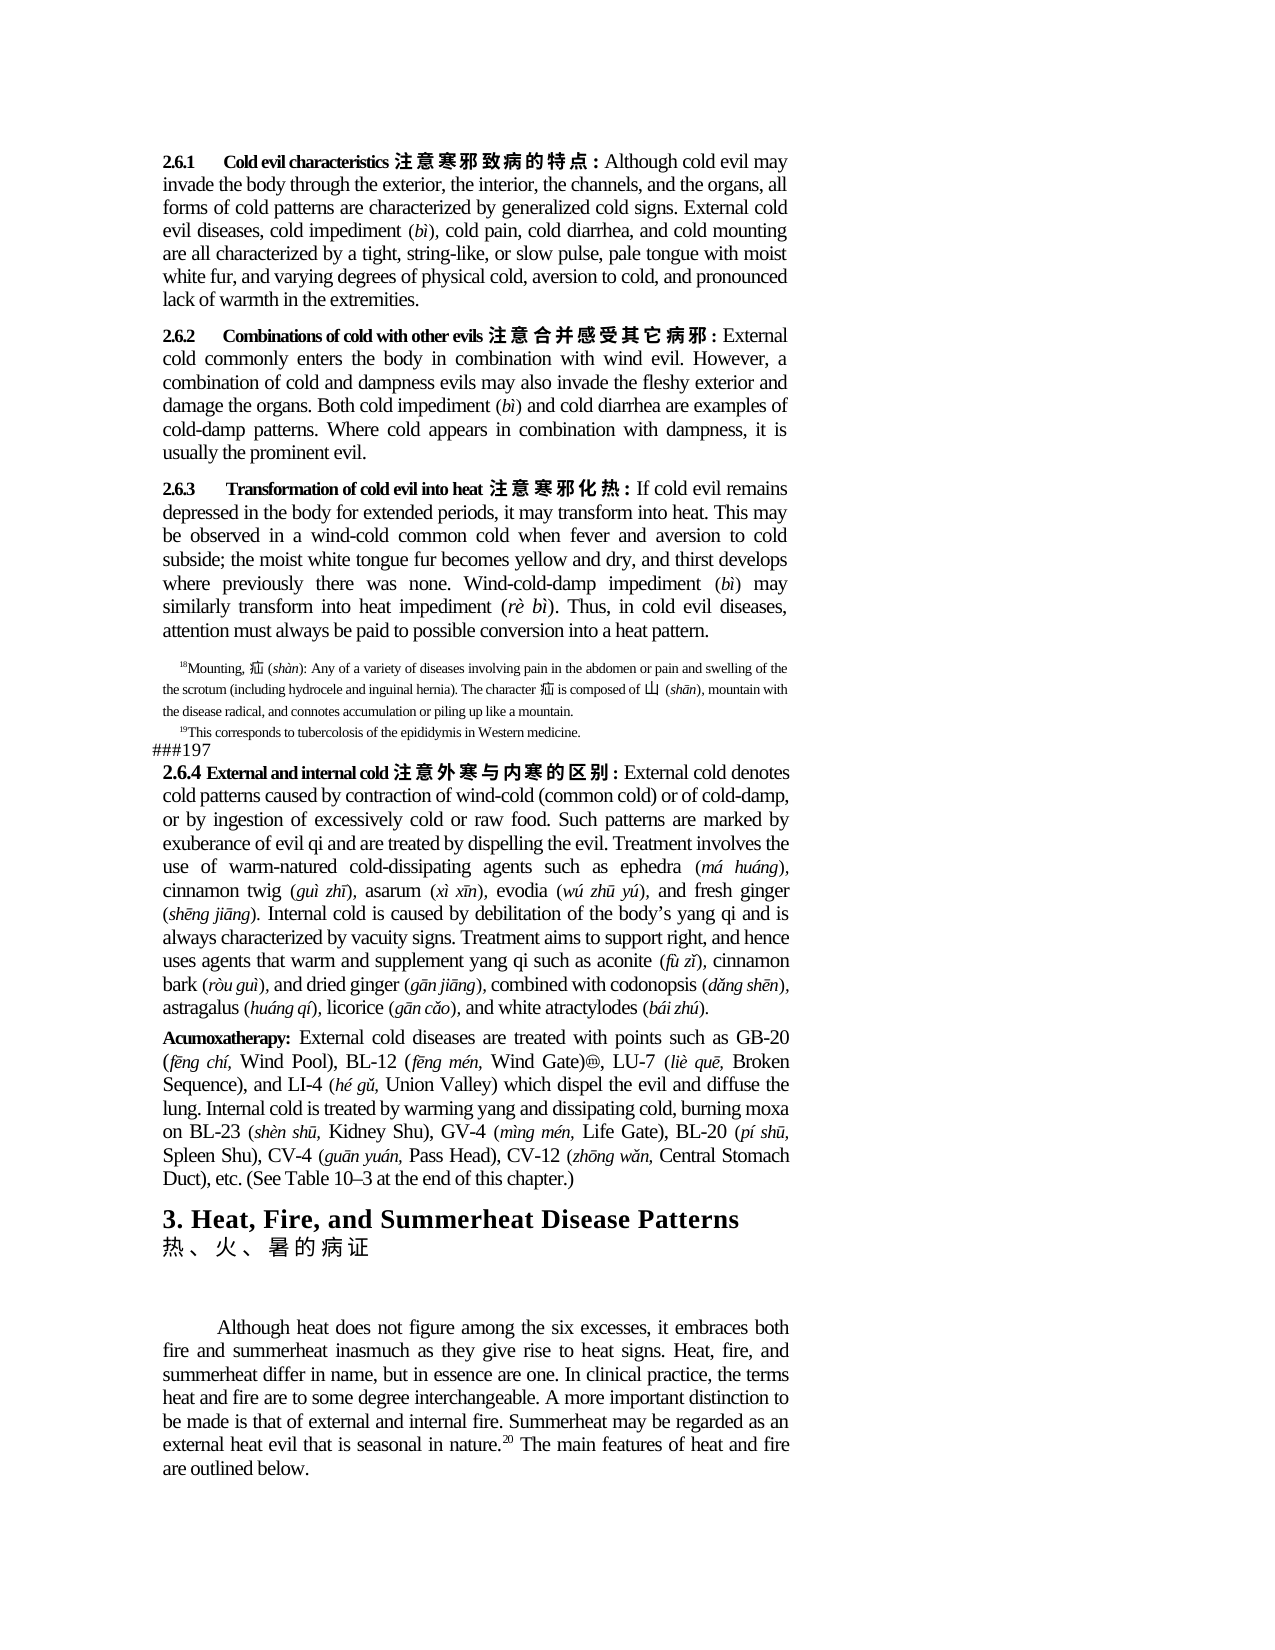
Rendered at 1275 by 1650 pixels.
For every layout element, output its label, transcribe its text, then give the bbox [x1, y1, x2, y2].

text 3. Heat, Fire, and Summerheat Disease Patterns [162, 1206, 802, 1233]
text 2.6.2 Combinations of cold with other evils 注意合并感受其它病邪: External cold commonly enters the body in combination with wind evil. However, a combination of cold and dampness evils may also invade the fleshy exterior and damage the organs. Both cold impediment (bì) and cold diarrhea are examples of cold-damp patterns. Where cold appears in combination with dampness, it is usually the prominent evil. [162, 323, 788, 464]
text 热、火、暑的病证 [162, 1233, 802, 1261]
text 2.6.4 External and internal cold 注意外寒与内寒的区别: External cold denotes cold patterns caused by contraction of wind-cold (common cold) or of cold-damp, or by ingestion of excessively cold or raw food. Such patterns are marked by exuberance of evil qi and are treated by dispelling the evil. Treatment involves the use of warm-natured cold-dissipating agents such as ephedra (má huáng), cinnamon twig (guì zhī), asarum (xì xīn), evodia (wú zhū yú), and fresh ginger (shēng jiāng). Internal cold is caused by debilitation of the body’s yang qi and is always characterized by vacuity signs. Treatment aims to support right, and hence uses agents that warm and supplement yang qi such as aconite (fù zǐ), cinnamon bark (ròu guì), and dried ginger (gān jiāng), combined with codonopsis (dǎng shēn), astragalus (huáng qí), licorice (gān cǎo), and white atractylodes (bái zhú). [162, 761, 790, 1019]
text ###197 [152, 742, 802, 761]
text 19This corresponds to tubercolosis of the epididymis in Western medicine. [162, 720, 802, 742]
text 18Mounting, 疝 (shàn): Any of a variety of diseases involving pain in the abdomen or pain and swelling of the the scrotum (including hydrocele and inguinal hernia). The character 疝 is composed of 山 (shān), mountain with the disease radical, and connotes accumulation or piling up like a mountain. [162, 656, 788, 720]
text Although heat does not figure among the six excesses, it embraces both fire and summerheat inasmuch as they give rise to heat signs. Heat, fire, and summerheat differ in name, but in essence are one. In clinical practice, the terms heat and fire are to some degree interchangeable. A more important distinction to be made is that of external and internal fire. Summerheat may be regarded as an external heat evil that is seasonal in nature.20 The main features of heat and fire are outlined below. [162, 1315, 790, 1480]
text 2.6.1 Cold evil characteristics 注意寒邪致病的特点: Although cold evil may invade the body through the exterior, the interior, the channels, and the organs, all forms of cold patterns are characterized by generalized cold signs. External cold evil diseases, cold impediment (bì), cold pain, cold diarrhea, and cold mounting are all characterized by a tight, string-like, or slow pulse, pale tongue with moist white fur, and varying degrees of physical cold, aversion to cold, and pronounced lack of warmth in the extremities. [162, 150, 788, 311]
text 2.6.3 Transformation of cold evil into heat 注意寒邪化热: If cold evil remains depressed in the body for extended periods, it may transform into heat. This may be observed in a wind-cold common cold when fever and aversion to cold subside; the moist white tongue fur becomes yellow and dry, and thirst develops where previously there was none. Wind-cold-damp impediment (bì) may similarly transform into heat impediment (rè bì). Thus, in cold evil diseases, attention must always be paid to possible conversion into a heat pattern. [162, 477, 788, 642]
text Acumoxatherapy: External cold diseases are treated with points such as GB-20 (fēng chí, Wind Pool), BL-12 (fēng mén, Wind Gate)ⓜ, LU-7 (liè quē, Broken Sequence), and LI-4 (hé gǔ, Union Valley) which dispel the evil and diffuse the lung. Internal cold is treated by warming yang and dissipating cold, burning moxa on BL-23 (shèn shū, Kidney Shu), GV-4 (mìng mén, Life Gate), BL-20 (pí shū, Spleen Shu), CV-4 (guān yuán, Pass Head), CV-12 (zhōng wǎn, Central Stomach Duct), etc. (See Table 10–3 at the end of this chapter.) [162, 1026, 790, 1191]
